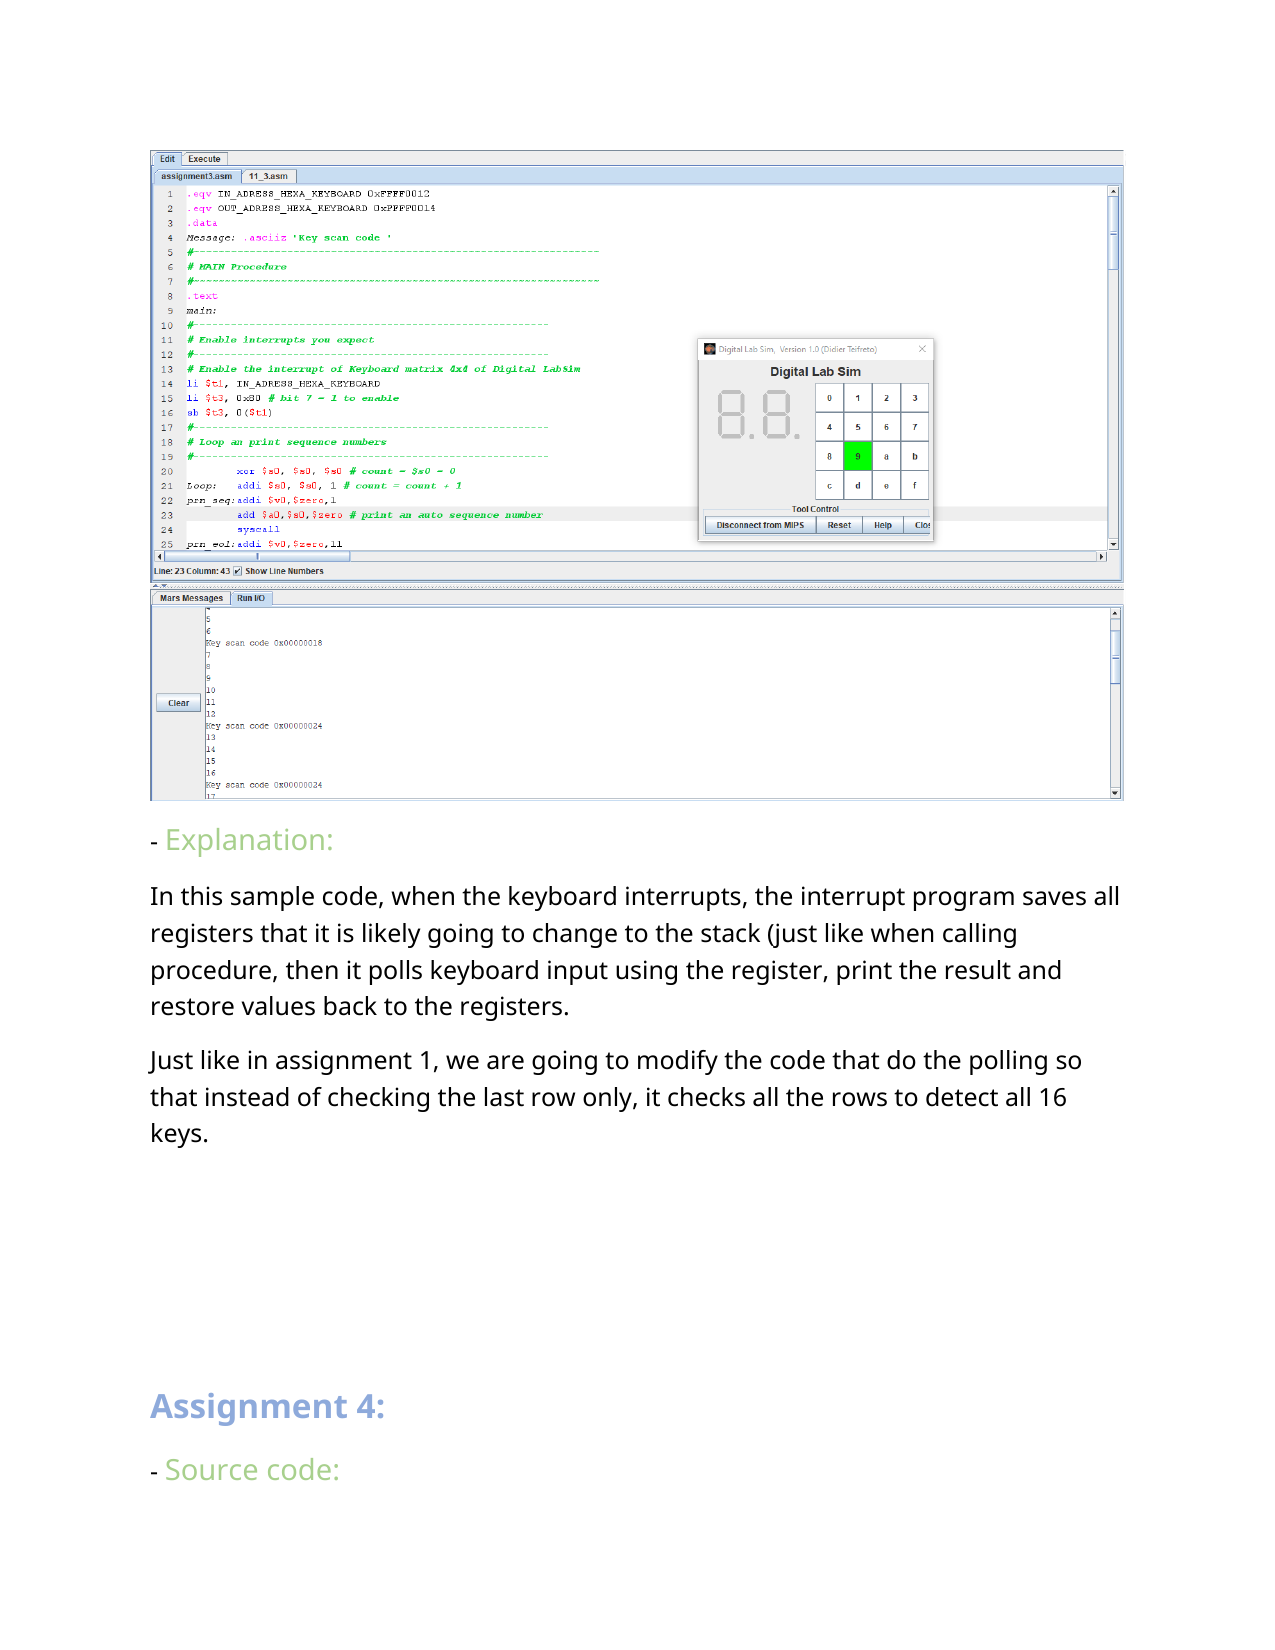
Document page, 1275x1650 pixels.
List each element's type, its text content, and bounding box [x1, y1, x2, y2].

text Just like in assignment 1, we are going to modify the code that do the polling so that instead of checking the last row only, it checks all the rows to detect all 16 keys. [150, 1042, 1125, 1150]
text Assignment 4: [150, 1383, 1125, 1429]
text - Explanation: [150, 819, 1125, 859]
picture [150, 150, 1125, 801]
text - Source code: [150, 1449, 1125, 1488]
text In this sample code, when the keyboard interrupts, the interrupt program saves all registers that it is likely going to change to the stack (just like when calling procedure, then it polls keyboard input using the register, print the result and restore values back to the registers. [150, 879, 1125, 1023]
